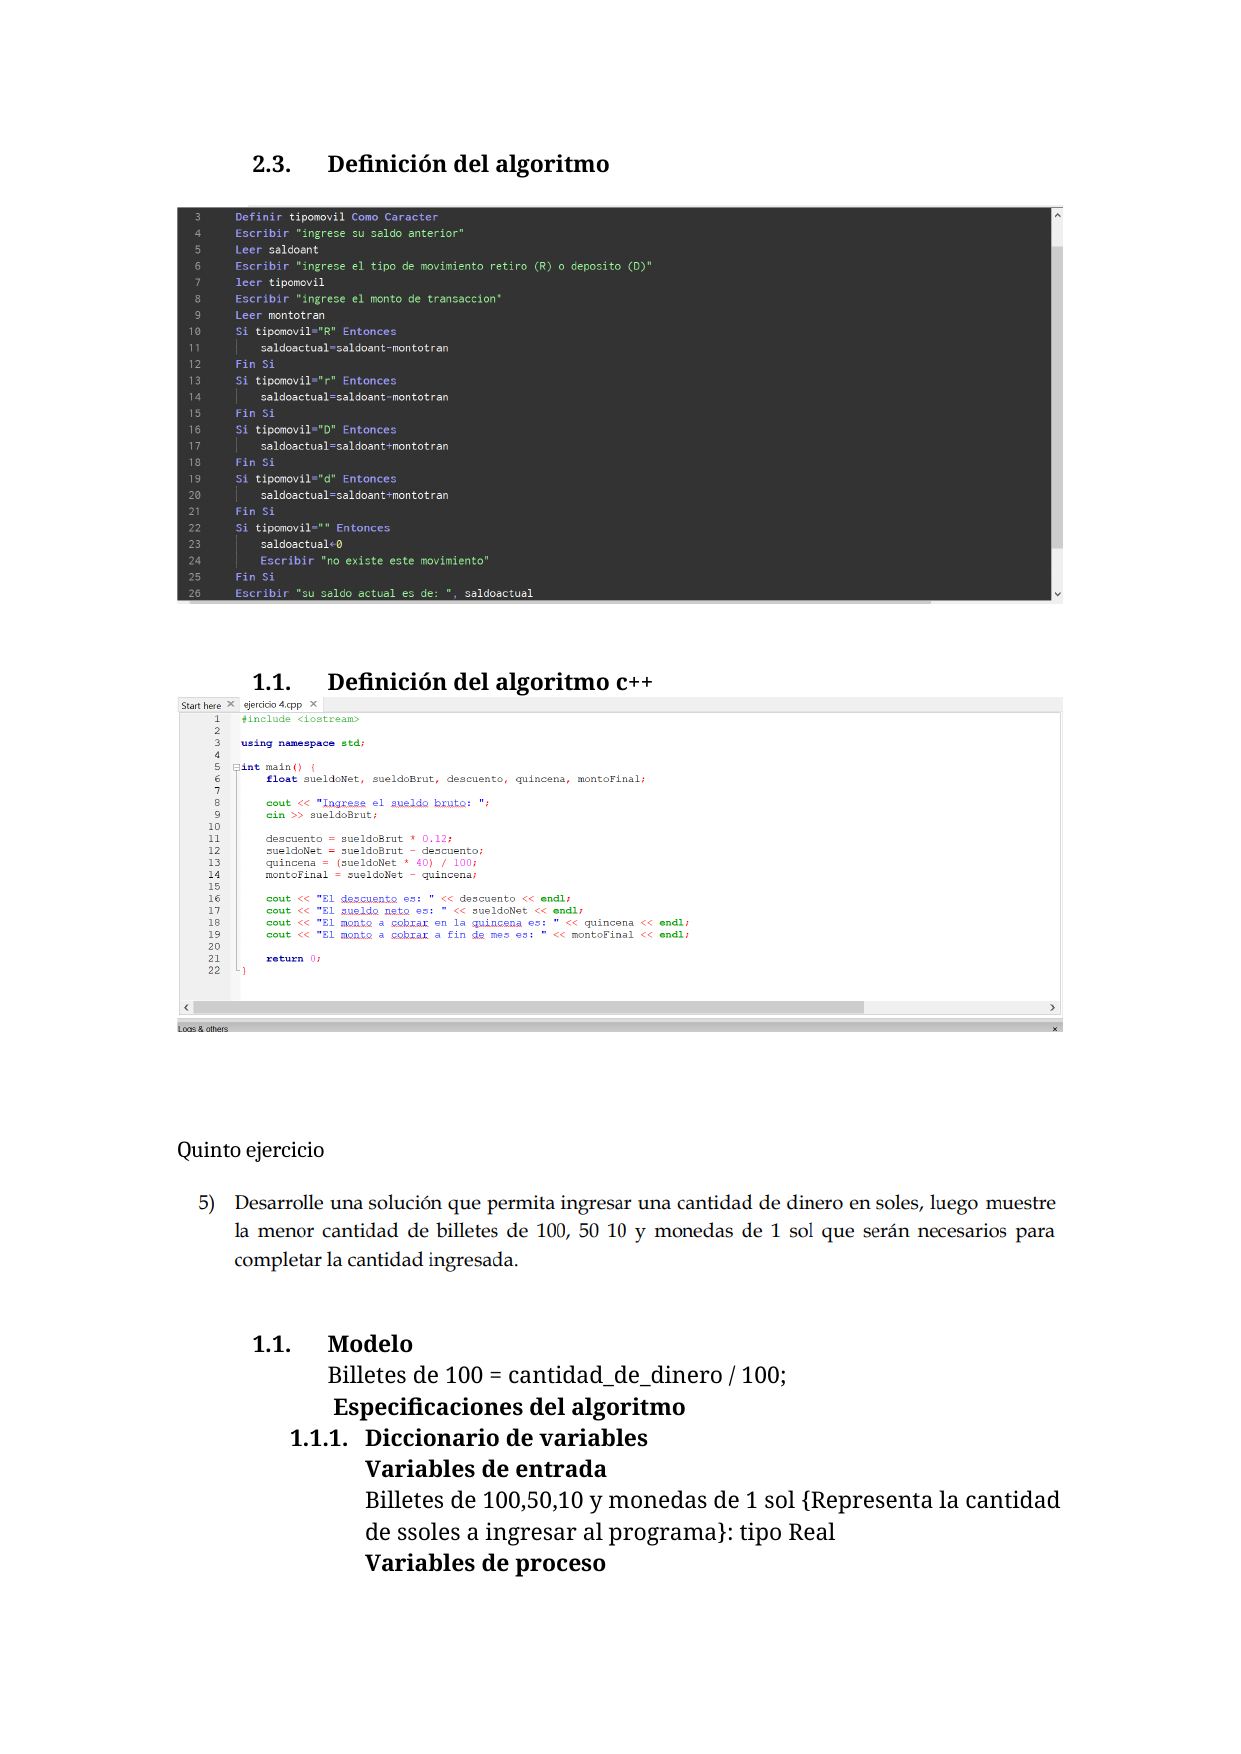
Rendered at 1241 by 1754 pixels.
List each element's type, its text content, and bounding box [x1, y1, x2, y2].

list Modelo [252, 1328, 1063, 1359]
list Especificaciones del algoritmo [327, 1391, 1063, 1422]
list Diccionario de variables [290, 1422, 1063, 1453]
picture [177, 205, 1063, 604]
picture [177, 697, 1063, 1032]
text Quinto ejercicio [177, 1137, 1063, 1163]
list Definición del algoritmo c++ [252, 666, 1063, 697]
list Definición del algoritmo [252, 148, 1063, 179]
list Billetes de 100 = cantidad_de_dinero / 100; [327, 1359, 1063, 1391]
list Variables de proceso [365, 1547, 1063, 1578]
list Variables de entrada [365, 1453, 1063, 1484]
picture [177, 1190, 1063, 1276]
list Billetes de 100,50,10 y monedas de 1 sol {Representa la cantidad de ssoles a ingresar al programa}: tipo Real [365, 1484, 1063, 1547]
